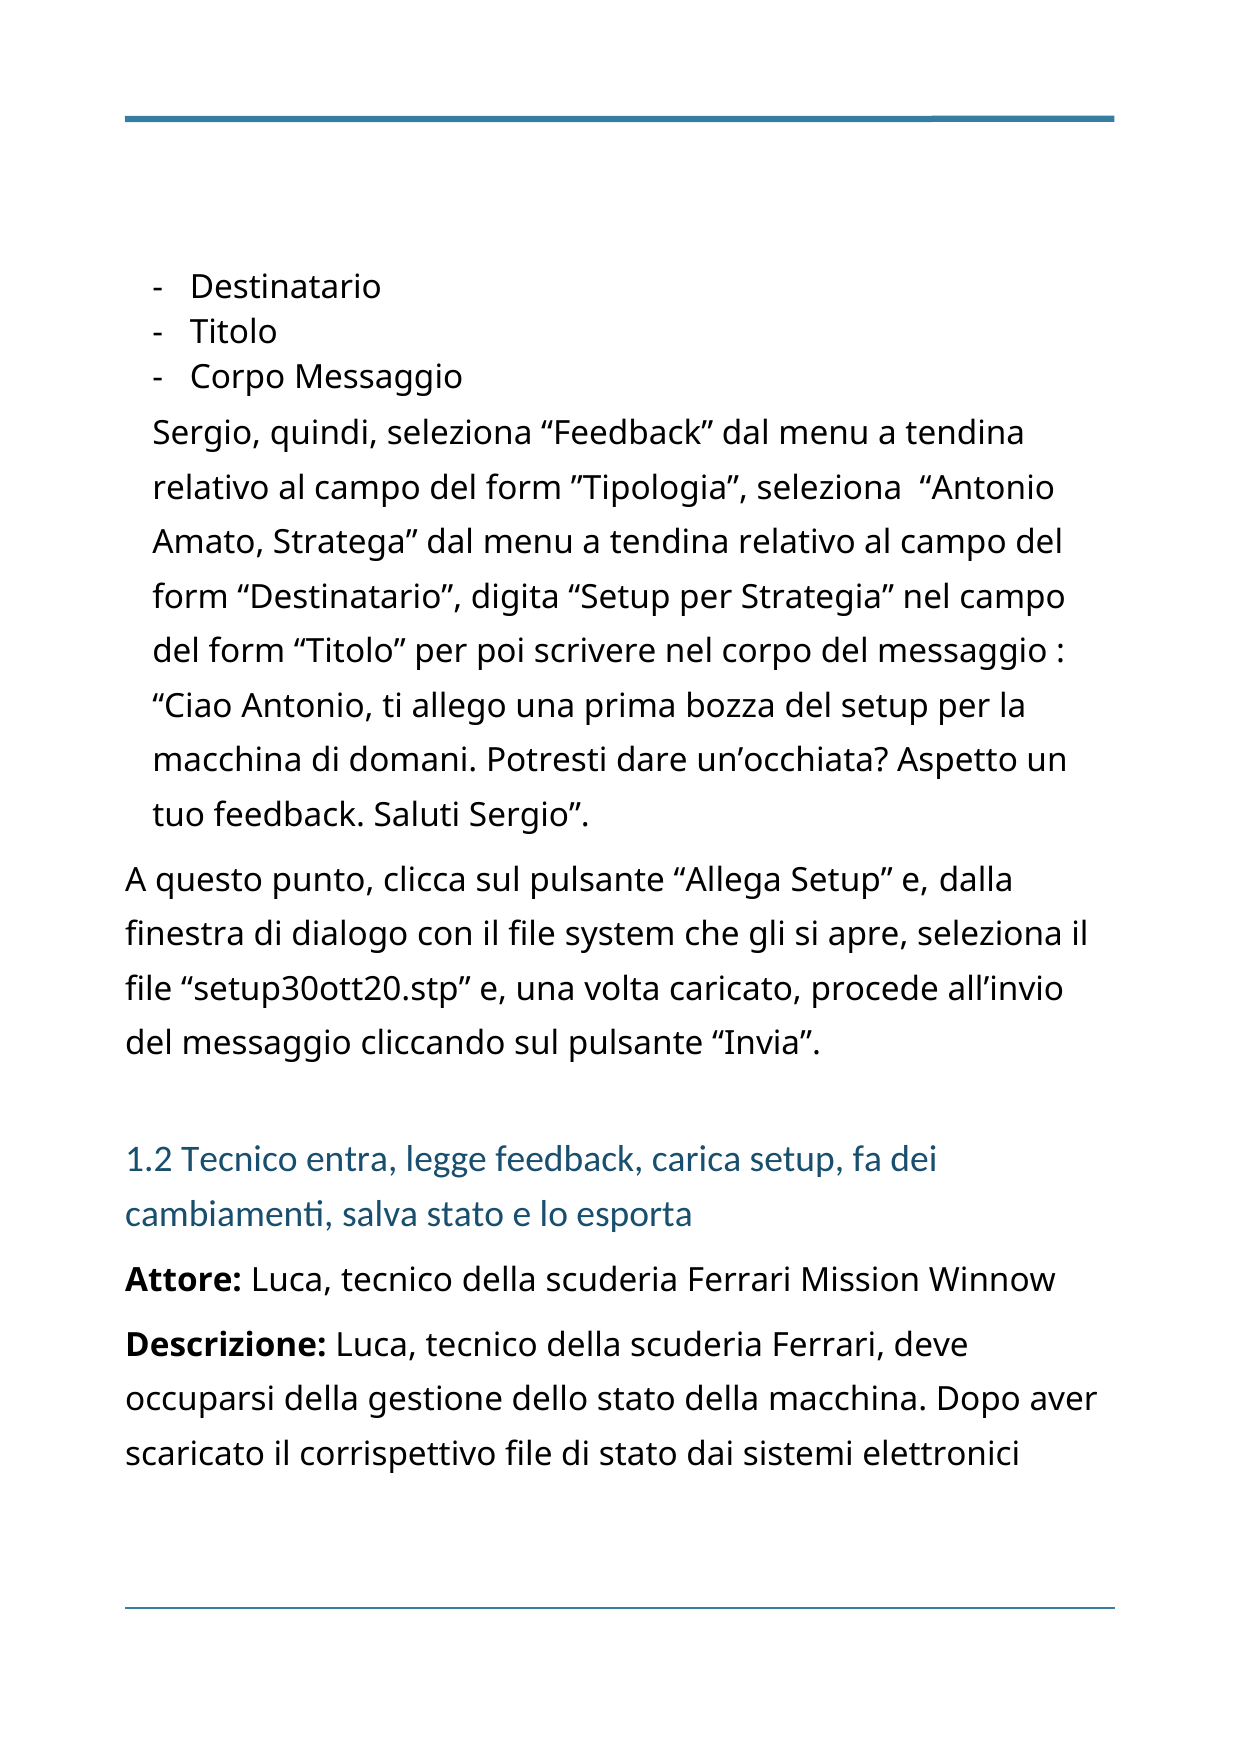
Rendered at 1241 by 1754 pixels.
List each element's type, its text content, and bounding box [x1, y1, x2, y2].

list Titolo [152, 308, 1115, 353]
text 1.2 Tecnico entra, legge feedback, carica setup, fa dei cambiamenti, salva stato e lo esporta [125, 1135, 1115, 1236]
text Attore: Luca, tecnico della scuderia Ferrari Mission Winnow [125, 1255, 1115, 1301]
text Sergio, quindi, seleziona “Feedback” dal menu a tendina relativo al campo del form ”Tipologia”, seleziona “Antonio Amato, Stratega” dal menu a tendina relativo al campo del form “Destinatario”, digita “Setup per Strategia” nel campo del form “Titolo” per poi scrivere nel corpo del messaggio : “Ciao Antonio, ti allego una prima bozza del setup per la macchina di domani. Potresti dare un’occhiata? Aspetto un tuo feedback. Saluti Sergio”. [152, 409, 1115, 836]
text A questo punto, clicca sul pulsante “Allega Setup” e, dalla finestra di dialogo con il file system che gli si apre, seleziona il file “setup30ott20.stp” e, una volta caricato, procede all’invio del messaggio cliccando sul pulsante “Invia”. [125, 855, 1115, 1064]
list Destinatario [152, 262, 1115, 308]
list Corpo Messaggio [152, 353, 1115, 399]
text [125, 1320, 1115, 1475]
